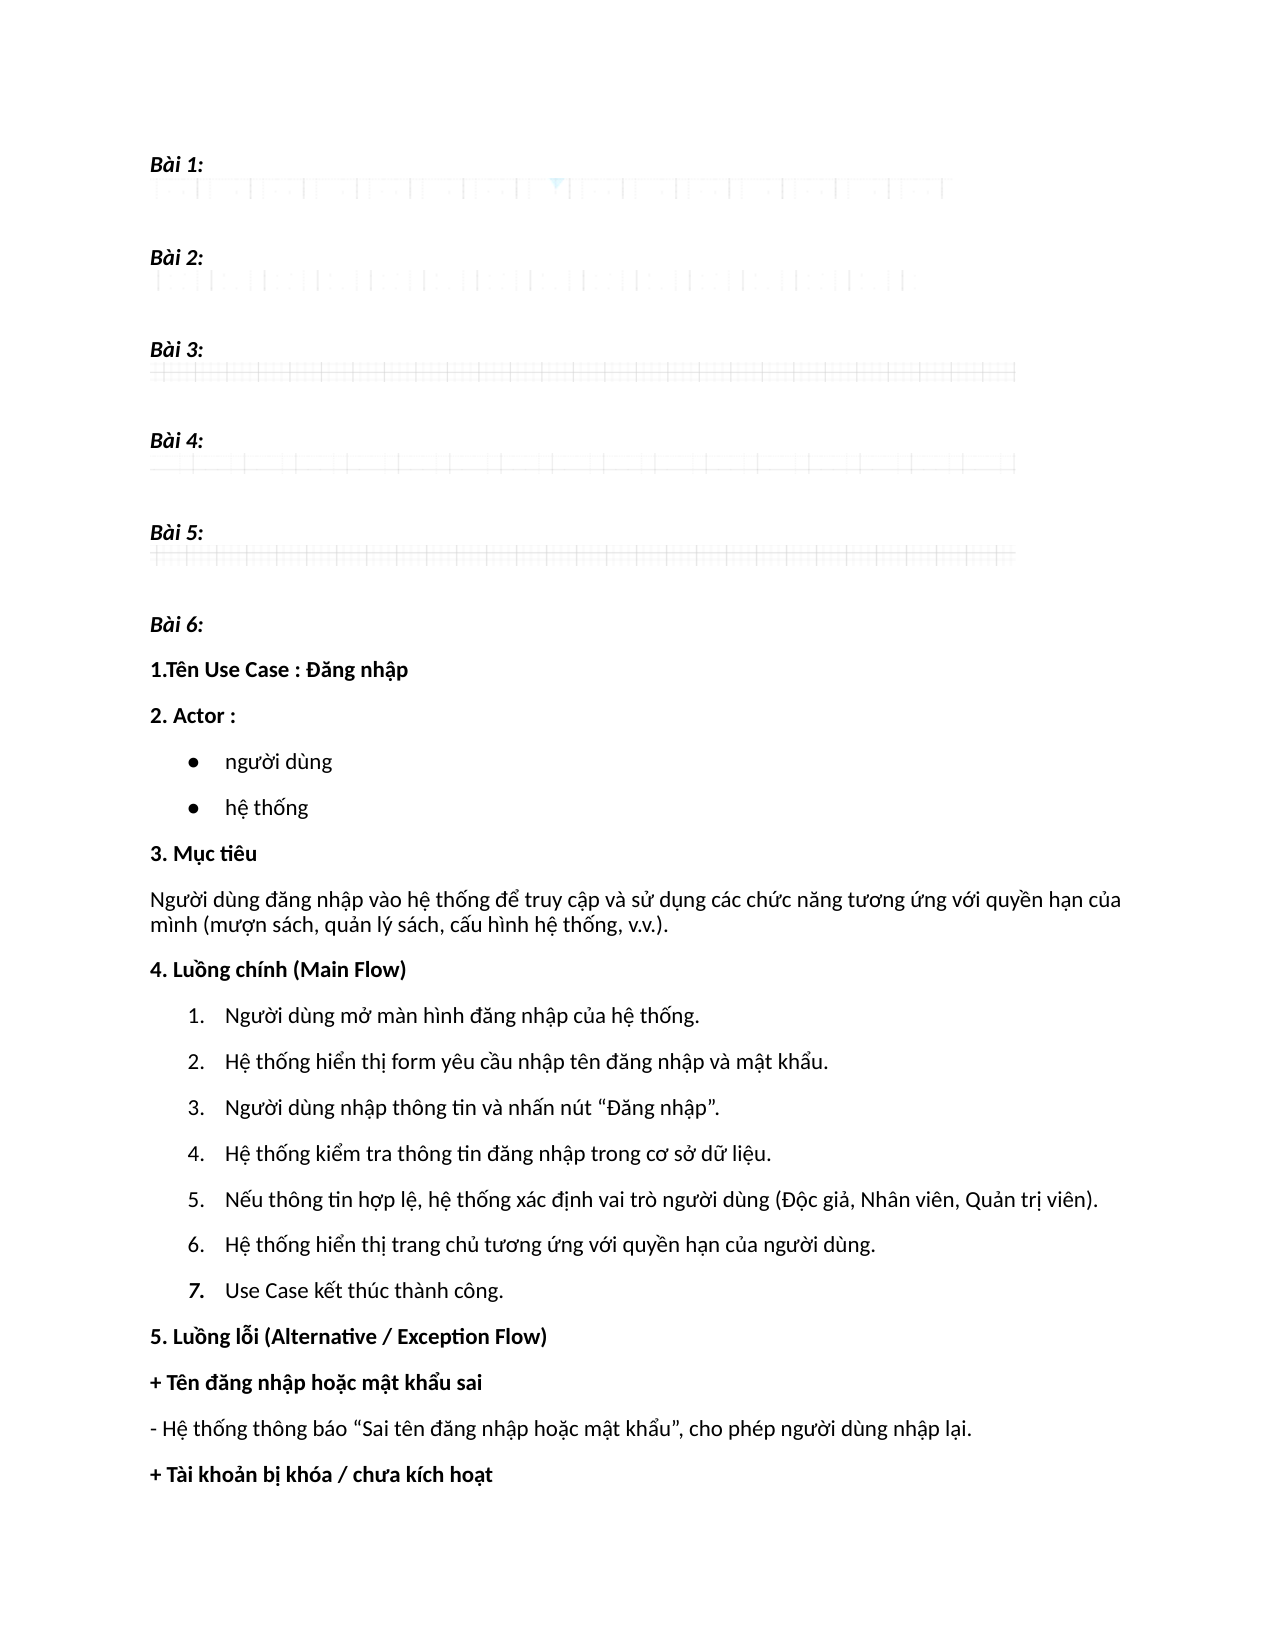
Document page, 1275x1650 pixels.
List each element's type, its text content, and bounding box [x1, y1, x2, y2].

text Bài 4: [150, 429, 1125, 454]
list Hệ thống kiểm tra thông tin đăng nhập trong cơ sở dữ liệu. [187, 1141, 1125, 1166]
list hệ thống [187, 795, 1125, 820]
list Hệ thống hiển thị form yêu cầu nhập tên đăng nhập và mật khẩu. [187, 1049, 1125, 1074]
list Hệ thống hiển thị trang chủ tương ứng với quyền hạn của người dùng. [187, 1233, 1125, 1258]
text + Tài khoản bị khóa / chưa kích hoạt [150, 1462, 1125, 1487]
text Bài 6: [150, 612, 1125, 637]
text + Tên đăng nhập hoặc mật khẩu sai [150, 1370, 1125, 1395]
text - Hệ thống thông báo “Sai tên đăng nhập hoặc mật khẩu”, cho phép người dùng nhập lại. [150, 1416, 1125, 1441]
text Bài 5: [150, 520, 1125, 545]
text 1.Tên Use Case : Đăng nhập [150, 658, 1125, 683]
text 2. Actor : [150, 704, 1125, 729]
text Bài 2: [150, 245, 1125, 270]
list Use Case kết thúc thành công. [187, 1279, 1125, 1304]
text Người dùng đăng nhập vào hệ thống để truy cập và sử dụng các chức năng tương ứng với quyền hạn của mình (mượn sách, quản lý sách, cấu hình hệ thống, v.v.). [150, 887, 1125, 937]
text 4. Luồng chính (Main Flow) [150, 958, 1125, 983]
list Người dùng mở màn hình đăng nhập của hệ thống. [187, 1004, 1125, 1029]
list Nếu thông tin hợp lệ, hệ thống xác định vai trò người dùng (Độc giả, Nhân viên, Quản trị viên). [187, 1187, 1125, 1212]
list người dùng [187, 749, 1125, 774]
text Bài 1: [150, 150, 1125, 179]
text Bài 3: [150, 337, 1125, 362]
list Người dùng nhập thông tin và nhấn nút “Đăng nhập”. [187, 1095, 1125, 1120]
text 3. Mục tiêu [150, 841, 1125, 866]
text 5. Luồng lỗi (Alternative / Exception Flow) [150, 1324, 1125, 1349]
